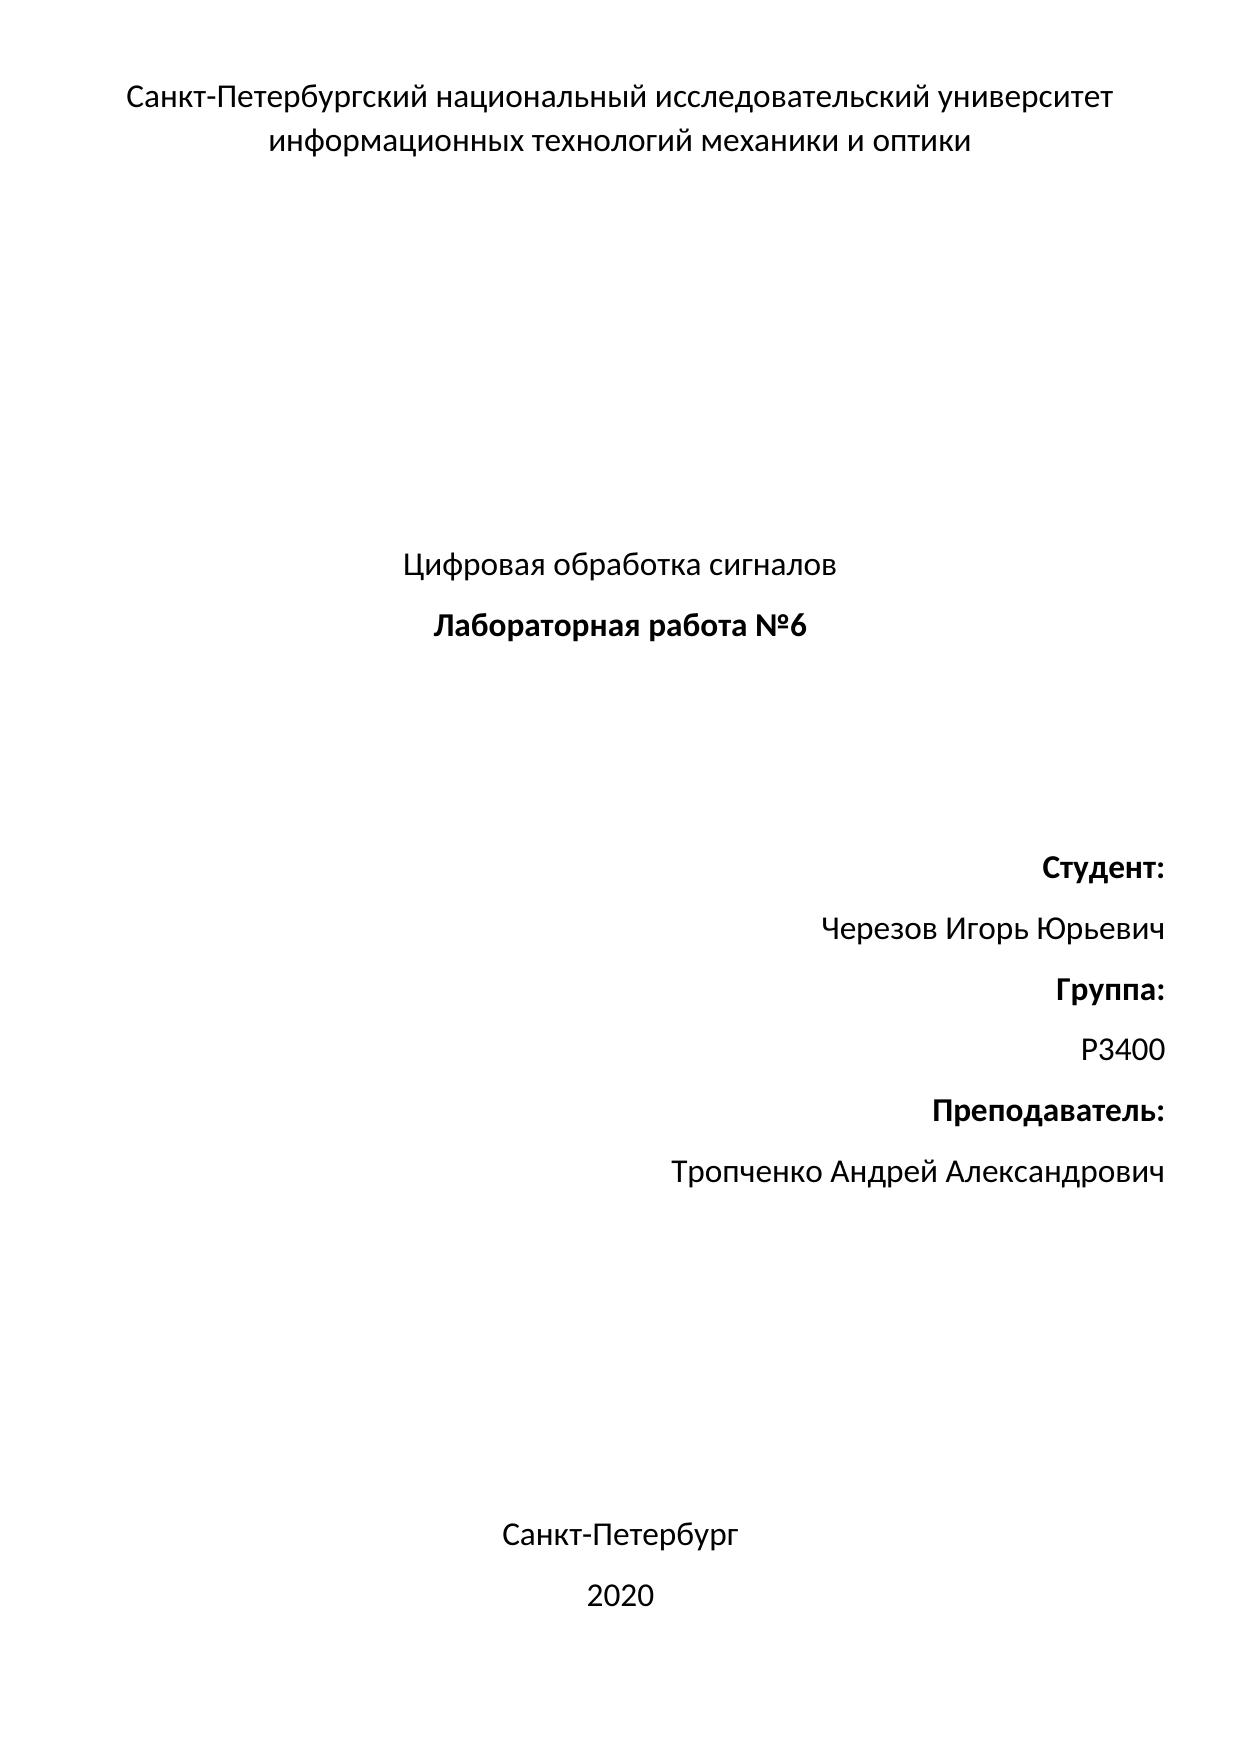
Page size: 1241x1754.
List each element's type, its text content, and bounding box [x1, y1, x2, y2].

text Студент: [75, 846, 1165, 887]
text Санкт-Петербург [75, 1513, 1165, 1554]
text Черезов Игорь Юрьевич [75, 907, 1165, 948]
text Лабораторная работа №6 [75, 604, 1165, 645]
text Санкт-Петербургский национальный исследовательский университет информационных технологий механики и оптики [75, 75, 1165, 160]
text 2020 [75, 1574, 1165, 1615]
text Группа: [75, 968, 1165, 1008]
text Тропченко Андрей Александрович [75, 1149, 1165, 1190]
text P3400 [75, 1028, 1165, 1069]
text Преподаватель: [75, 1089, 1165, 1130]
text Цифровая обработка сигналов [75, 543, 1165, 584]
